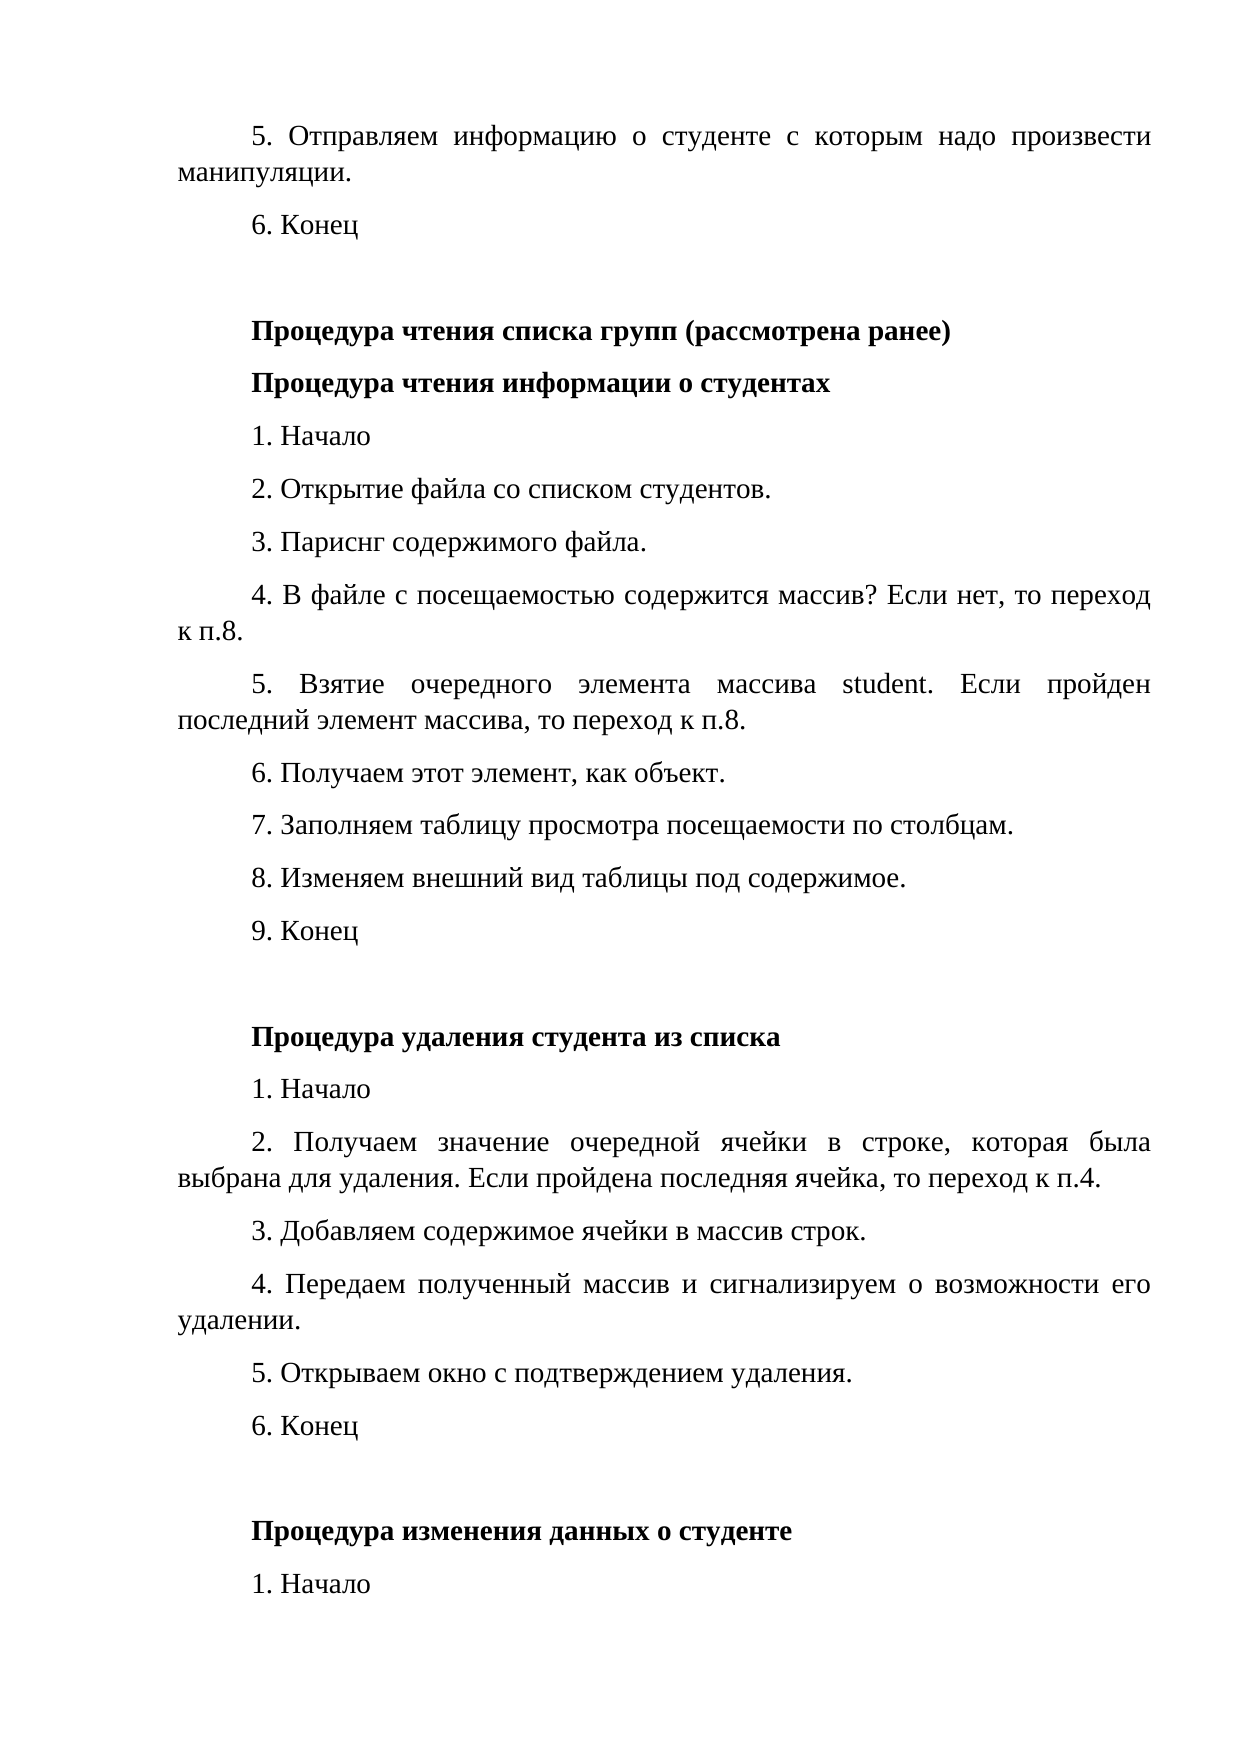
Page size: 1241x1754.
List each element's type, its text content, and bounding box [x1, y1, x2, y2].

text Процедура удаления студента из списка [177, 1019, 1152, 1052]
text 6. Конец [177, 1408, 1152, 1441]
text 8. Изменяем внешний вид таблицы под содержимое. [177, 860, 1152, 894]
text 4. В файле с посещаемостью содержится массив? Если нет, то переход к п.8. [177, 577, 1152, 646]
text 1. Начало [177, 1072, 1152, 1105]
text 4. Передаем полученный массив и сигнализируем о возможности его удалении. [177, 1266, 1152, 1336]
text 1. Начало [177, 1566, 1152, 1600]
text Процедура чтения списка групп (рассмотрена ранее) [177, 313, 1152, 346]
text 3. Добавляем содержимое ячейки в массив строк. [177, 1213, 1152, 1247]
text 5. Открываем окно с подтверждением удаления. [177, 1355, 1152, 1389]
text 5. Отправляем информацию о студенте с которым надо произвести манипуляции. [177, 118, 1152, 188]
text 2. Получаем значение очередной ячейки в строке, которая была выбрана для удаления. Если пройдена последняя ячейка, то переход к п.4. [177, 1124, 1152, 1194]
text 5. Взятие очередного элемента массива student. Если пройден последний элемент массива, то переход к п.8. [177, 666, 1152, 735]
text 9. Конец [177, 913, 1152, 947]
text 7. Заполняем таблицу просмотра посещаемости по столбцам. [177, 807, 1152, 841]
text 6. Получаем этот элемент, как объект. [177, 755, 1152, 788]
text 2. Открытие файла со списком студентов. [177, 471, 1152, 505]
text 6. Конец [177, 207, 1152, 241]
text Процедура чтения информации о студентах [177, 366, 1152, 399]
text 3. Париснг содержимого файла. [177, 524, 1152, 557]
text Процедура изменения данных о студенте [177, 1513, 1152, 1547]
text 1. Начало [177, 418, 1152, 452]
